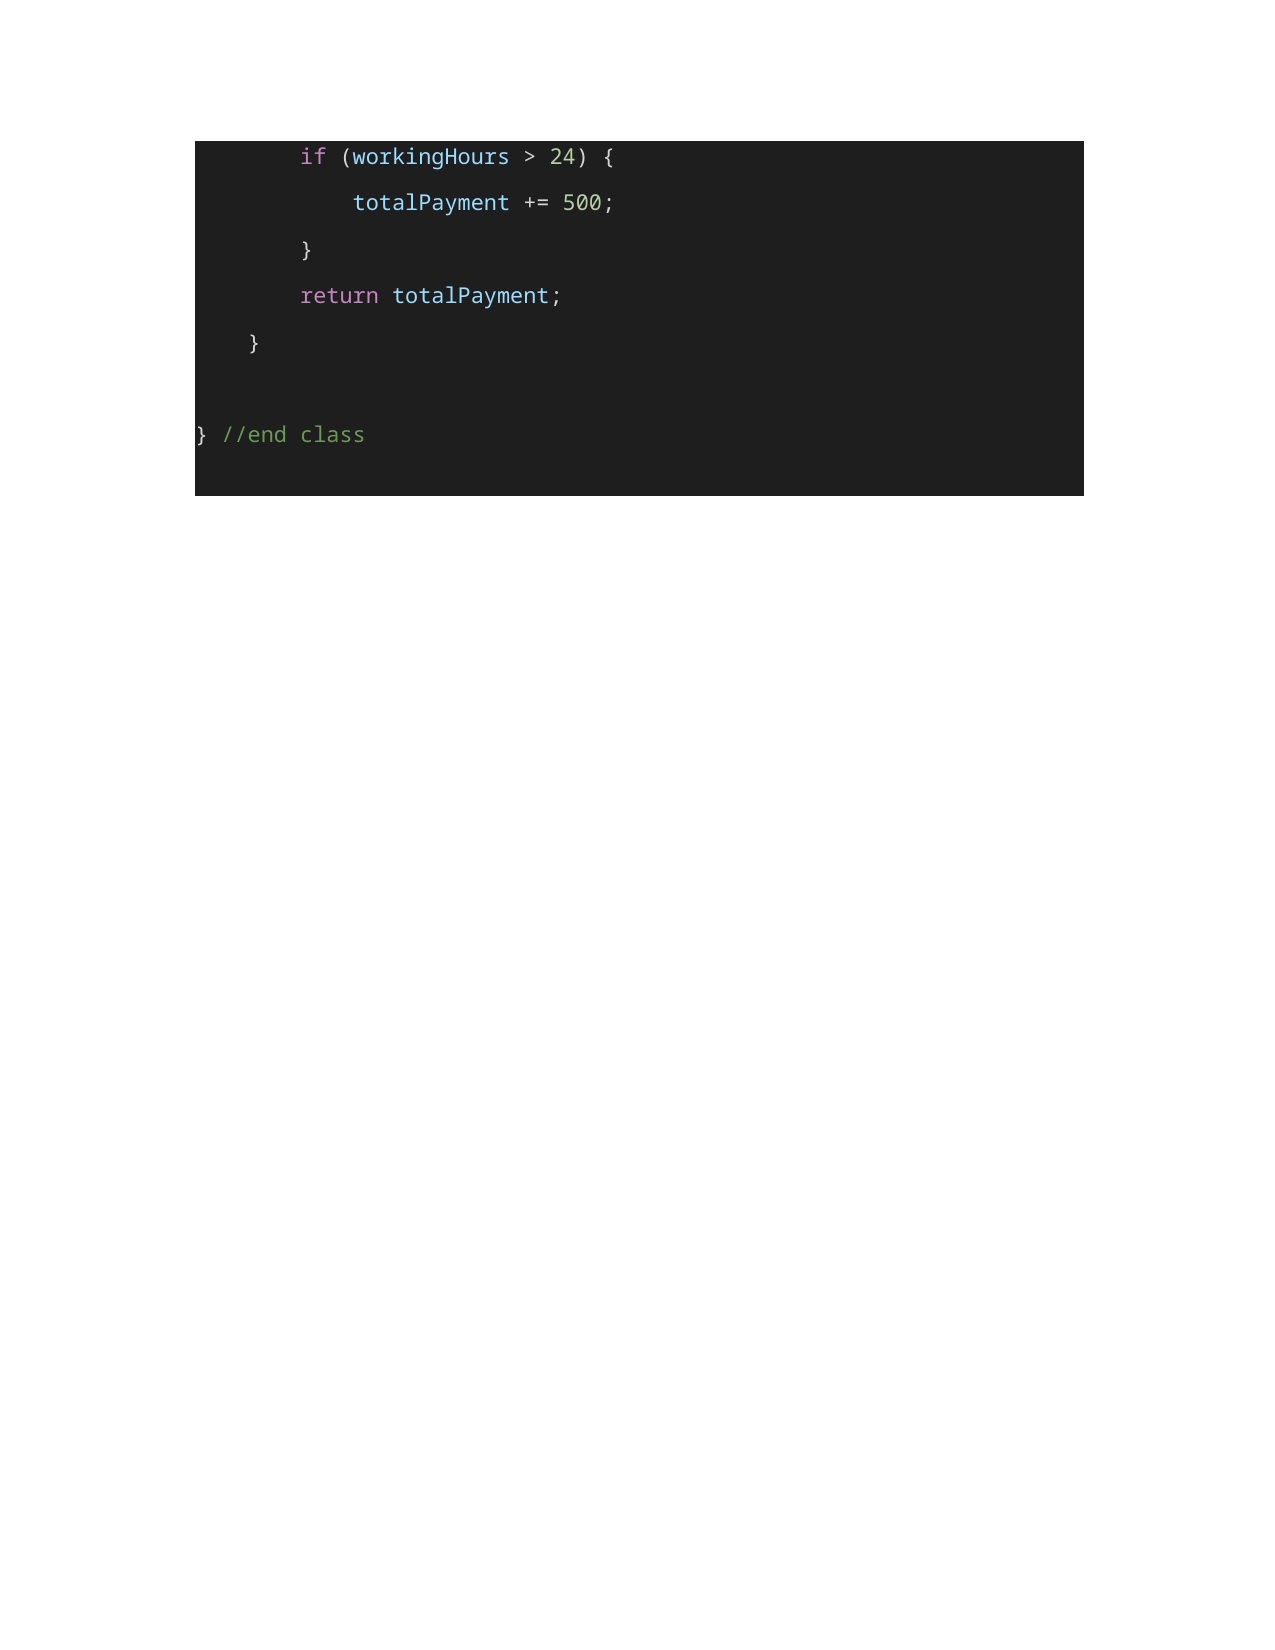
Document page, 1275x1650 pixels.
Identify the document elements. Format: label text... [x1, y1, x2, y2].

text } //end class [195, 419, 1084, 449]
text } [195, 327, 1084, 356]
text totalPayment += 500; [195, 187, 1084, 217]
text return totalPayment; [195, 280, 1084, 310]
text } [195, 234, 1084, 263]
text if (workingHours > 24) { [195, 141, 1084, 171]
